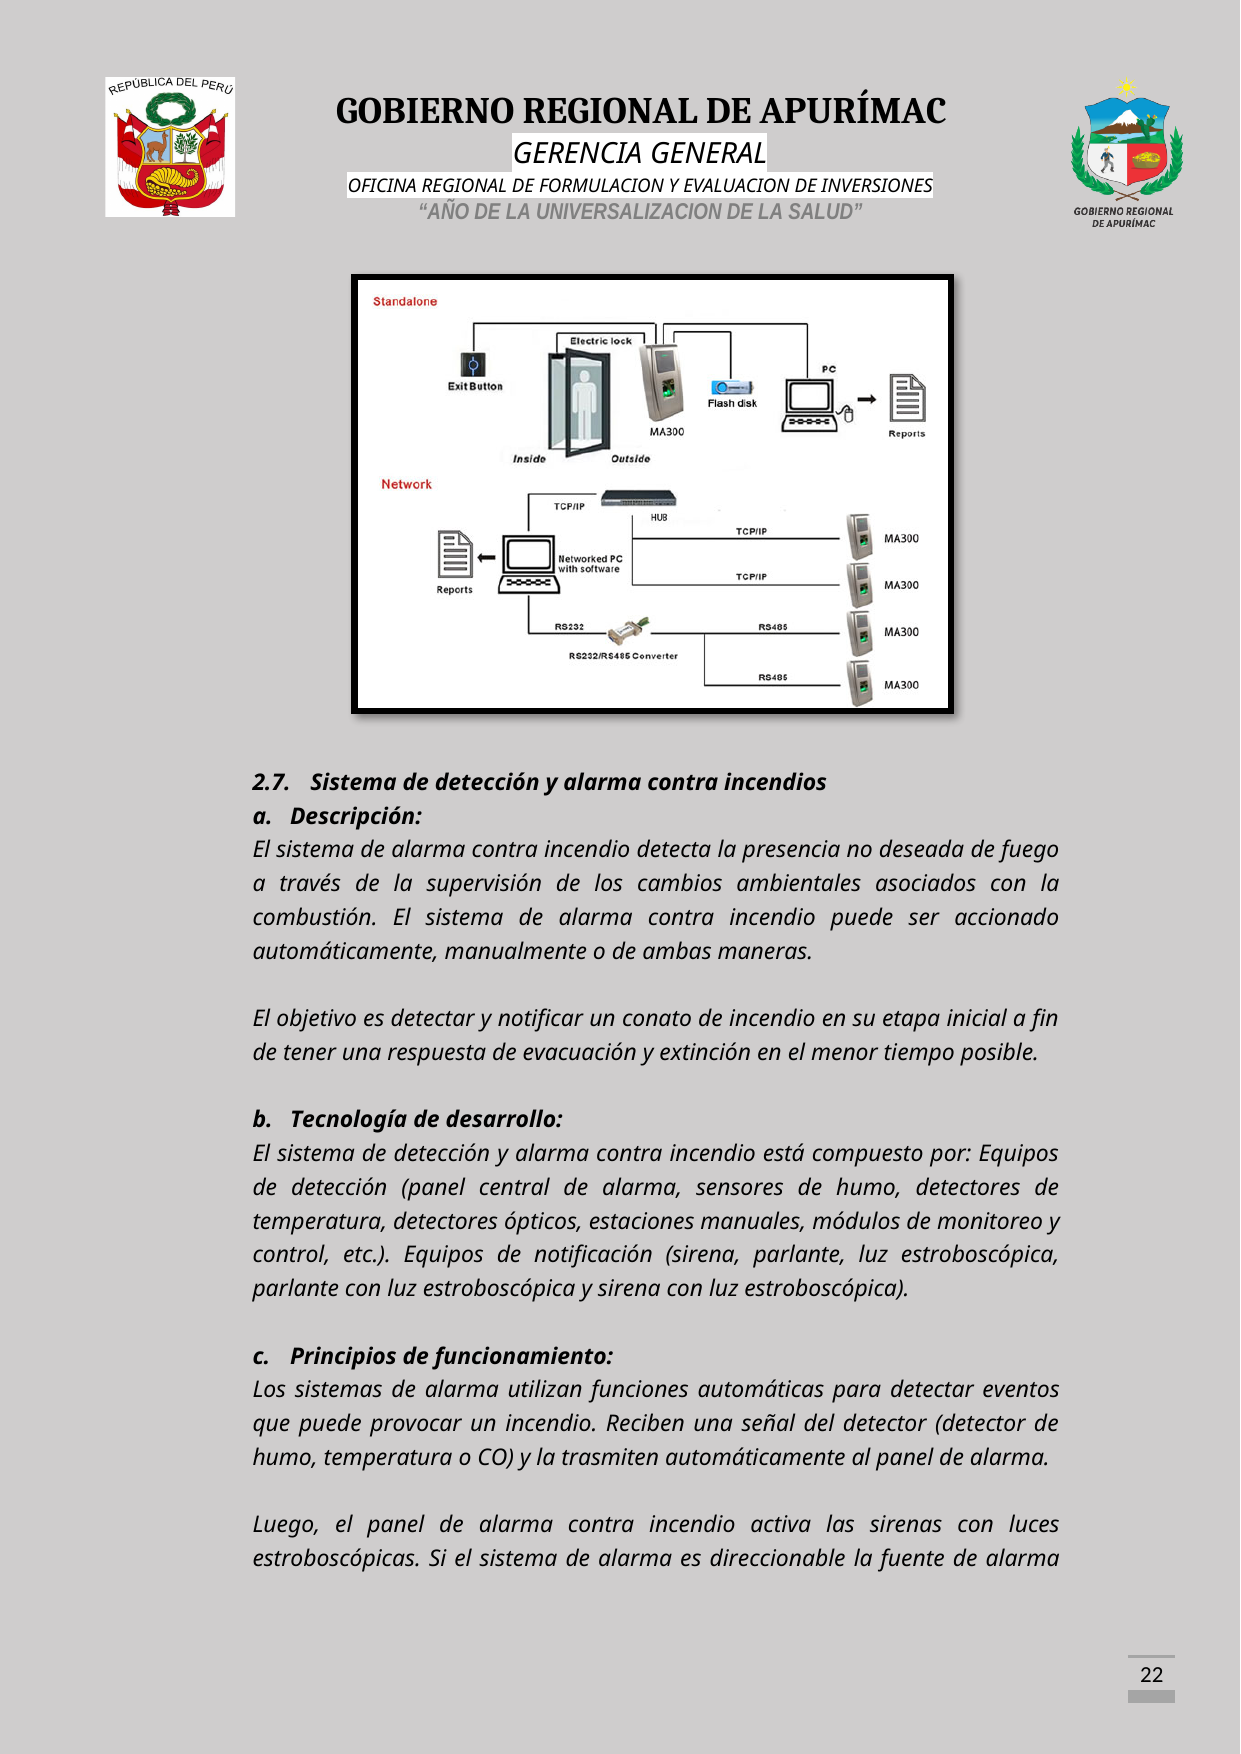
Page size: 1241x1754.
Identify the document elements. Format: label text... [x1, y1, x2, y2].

text El sistema de detección y alarma contra incendio está compuesto por: Equipos de detección (panel central de alarma, sensores de humo, detectores de temperatura, detectores ópticos, estaciones manuales, módulos de monitoreo y control, etc.). Equipos de notificación (sirena, parlante, luz estroboscópica, parlante con luz estroboscópica y sirena con luz estroboscópica). [252, 1137, 1063, 1303]
list Descripción: [252, 800, 1063, 831]
picture [1070, 75, 1184, 227]
list Principios de funcionamiento: [252, 1340, 1063, 1371]
text El objetivo es detectar y notificar un conato de incendio en su etapa inicial a fin de tener una respuesta de evacuación y extinción en el menor tiempo posible. [252, 1002, 1063, 1067]
subtitle Sistema de detección y alarma contra incendios [252, 766, 1063, 797]
text El sistema de alarma contra incendio detecta la presencia no deseada de fuego a través de la supervisión de los cambios ambientales asociados con la combustión. El sistema de alarma contra incendio puede ser accionado automáticamente, manualmente o de ambas maneras. [252, 833, 1063, 966]
picture [105, 77, 236, 217]
list Tecnología de desarrollo: [252, 1103, 1063, 1135]
text Los sistemas de alarma utilizan funciones automáticas para detectar eventos que puede provocar un incendio. Reciben una señal del detector (detector de humo, temperatura o CO) y la trasmiten automáticamente al panel de alarma. [252, 1373, 1063, 1472]
picture [358, 280, 948, 708]
